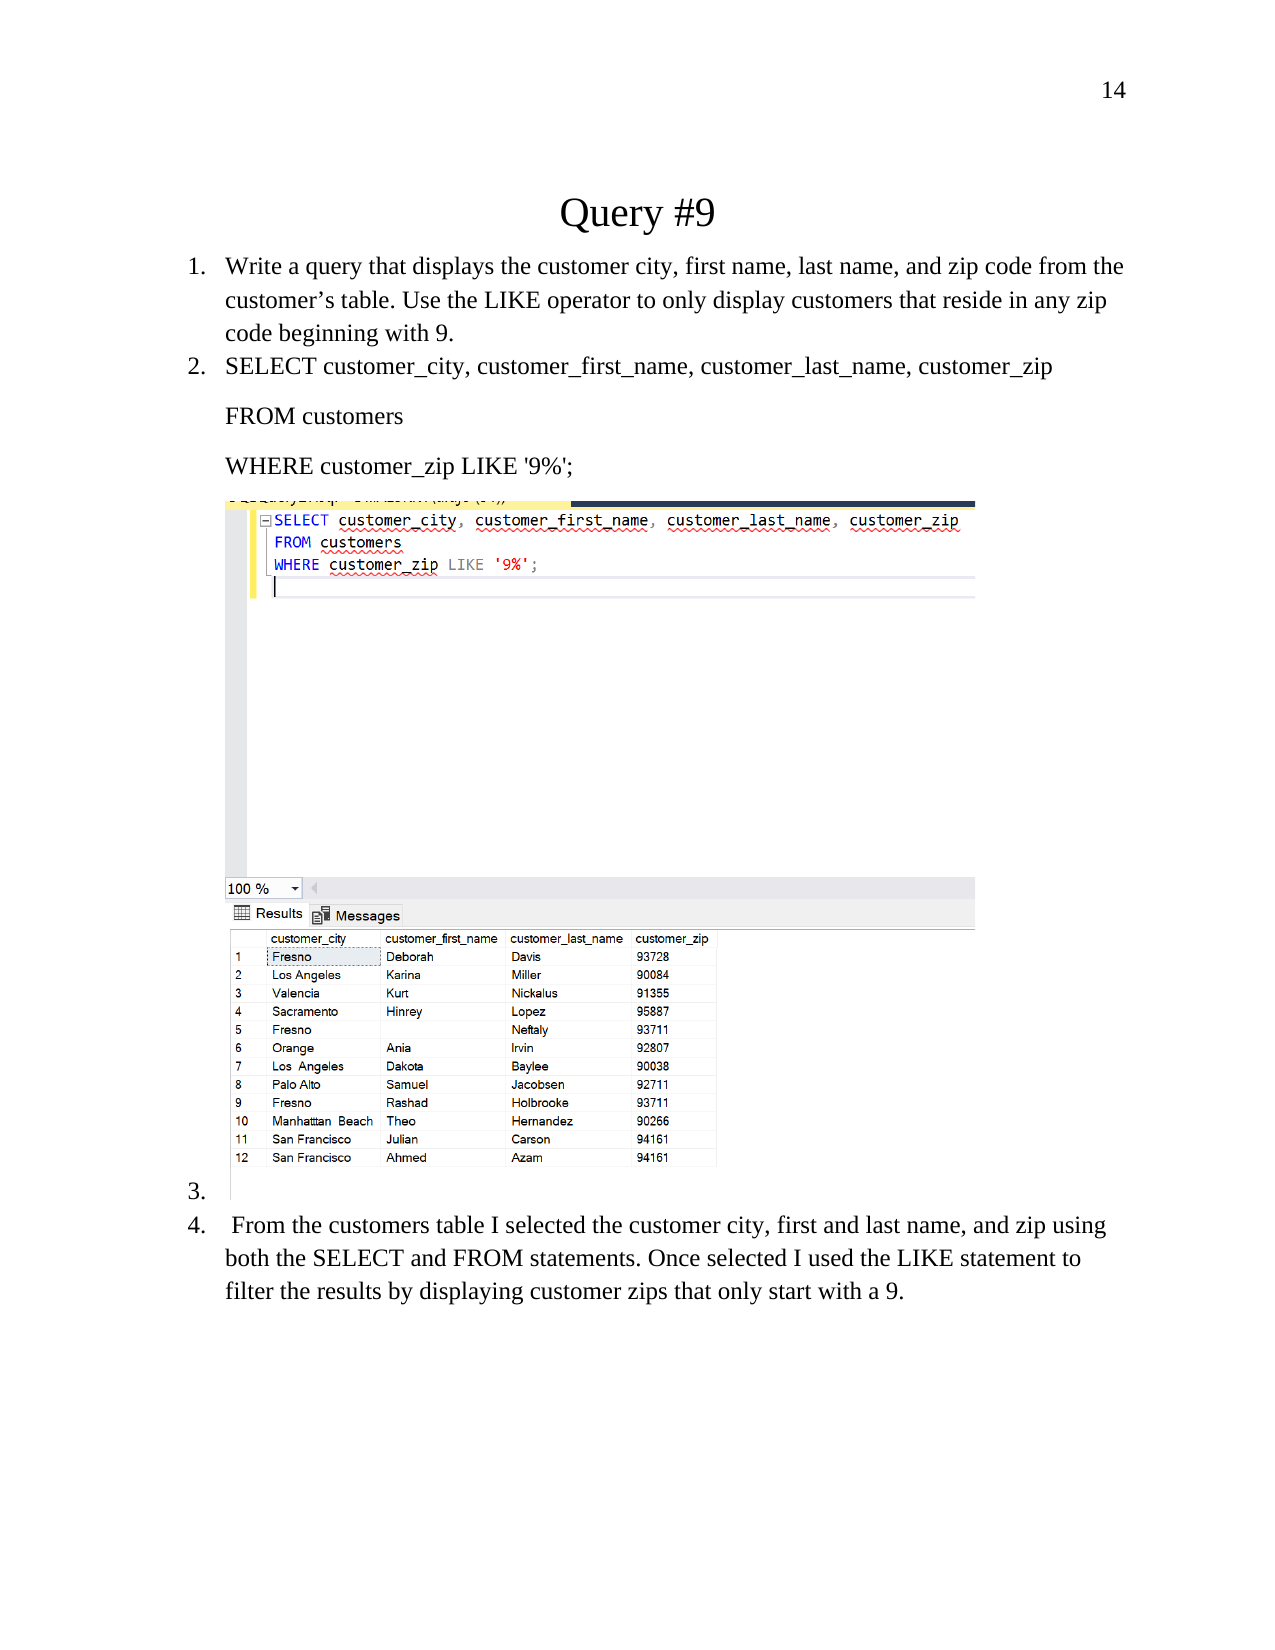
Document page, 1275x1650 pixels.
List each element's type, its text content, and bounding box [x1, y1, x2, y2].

list From the customers table I selected the customer city, first and last name, and zip using both the SELECT and FROM statements. Once selected I used the LIKE statement to filter the results by displaying customer zips that only start with a 9. [187, 1210, 1125, 1305]
picture [225, 501, 976, 1200]
text WHERE customer_zip LIKE '9%'; [150, 451, 1125, 480]
list Write a query that displays the customer city, first name, last name, and zip code from the customer’s table. Use the LIKE operator to only display customers that reside in any zip code beginning with 9. [187, 251, 1125, 347]
list SELECT customer_city, customer_first_name, customer_last_name, customer_zip [187, 351, 1125, 380]
text FROM customers [150, 401, 1125, 430]
subtitle Query #9 [150, 187, 1125, 235]
